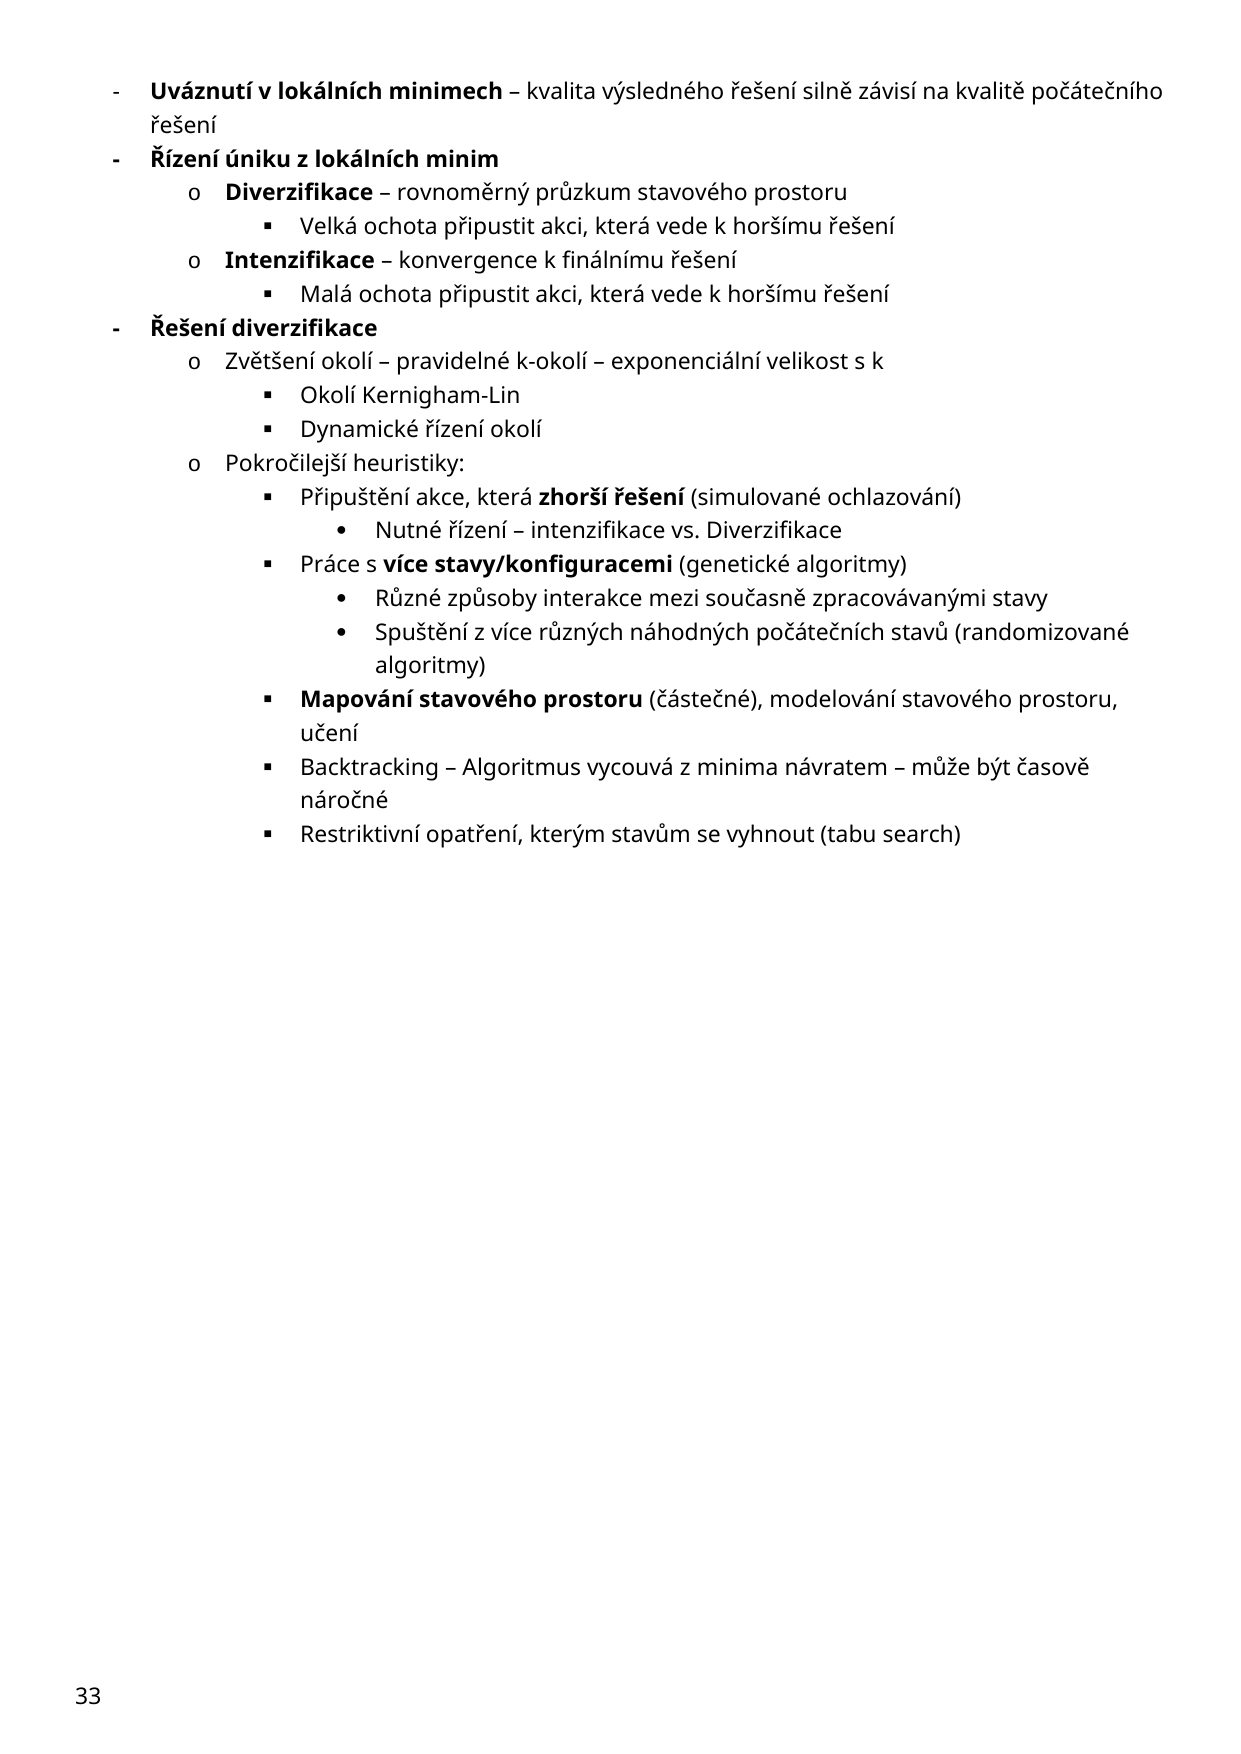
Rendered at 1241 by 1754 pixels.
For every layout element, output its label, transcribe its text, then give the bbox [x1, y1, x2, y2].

list Backtracking – Algoritmus vycouvá z minima návratem – může být časově náročné [262, 750, 1165, 815]
list Různé způsoby interakce mezi současně zpracovávanými stavy [337, 582, 1165, 613]
list Intenzifikace – konvergence k finálnímu řešení [187, 244, 1165, 275]
list Okolí Kernigham-Lin [262, 379, 1165, 410]
list Restriktivní opatření, kterým stavům se vyhnout (tabu search) [262, 818, 1165, 849]
list Řešení diverzifikace [112, 311, 1165, 343]
list Malá ochota připustit akci, která vede k horšímu řešení [262, 278, 1165, 309]
list Diverzifikace – rovnoměrný průzkum stavového prostoru [187, 176, 1165, 208]
list Práce s více stavy/konfiguracemi (genetické algoritmy) [262, 548, 1165, 579]
list Mapování stavového prostoru (částečné), modelování stavového prostoru, učení [262, 683, 1165, 748]
list Dynamické řízení okolí [262, 413, 1165, 444]
list Pokročilejší heuristiky: [187, 447, 1165, 478]
list Zvětšení okolí – pravidelné k-okolí – exponenciální velikost s k [187, 345, 1165, 377]
list Připuštění akce, která zhorší řešení (simulované ochlazování) [262, 480, 1165, 512]
list Uváznutí v lokálních minimech – kvalita výsledného řešení silně závisí na kvalitě počátečního řešení [112, 75, 1165, 140]
list Velká ochota připustit akci, která vede k horšímu řešení [262, 210, 1165, 241]
list Řízení úniku z lokálních minim [112, 142, 1165, 174]
list Nutné řízení – intenzifikace vs. Diverzifikace [337, 514, 1165, 545]
list Spuštění z více různých náhodných počátečních stavů (randomizované algoritmy) [337, 615, 1165, 680]
